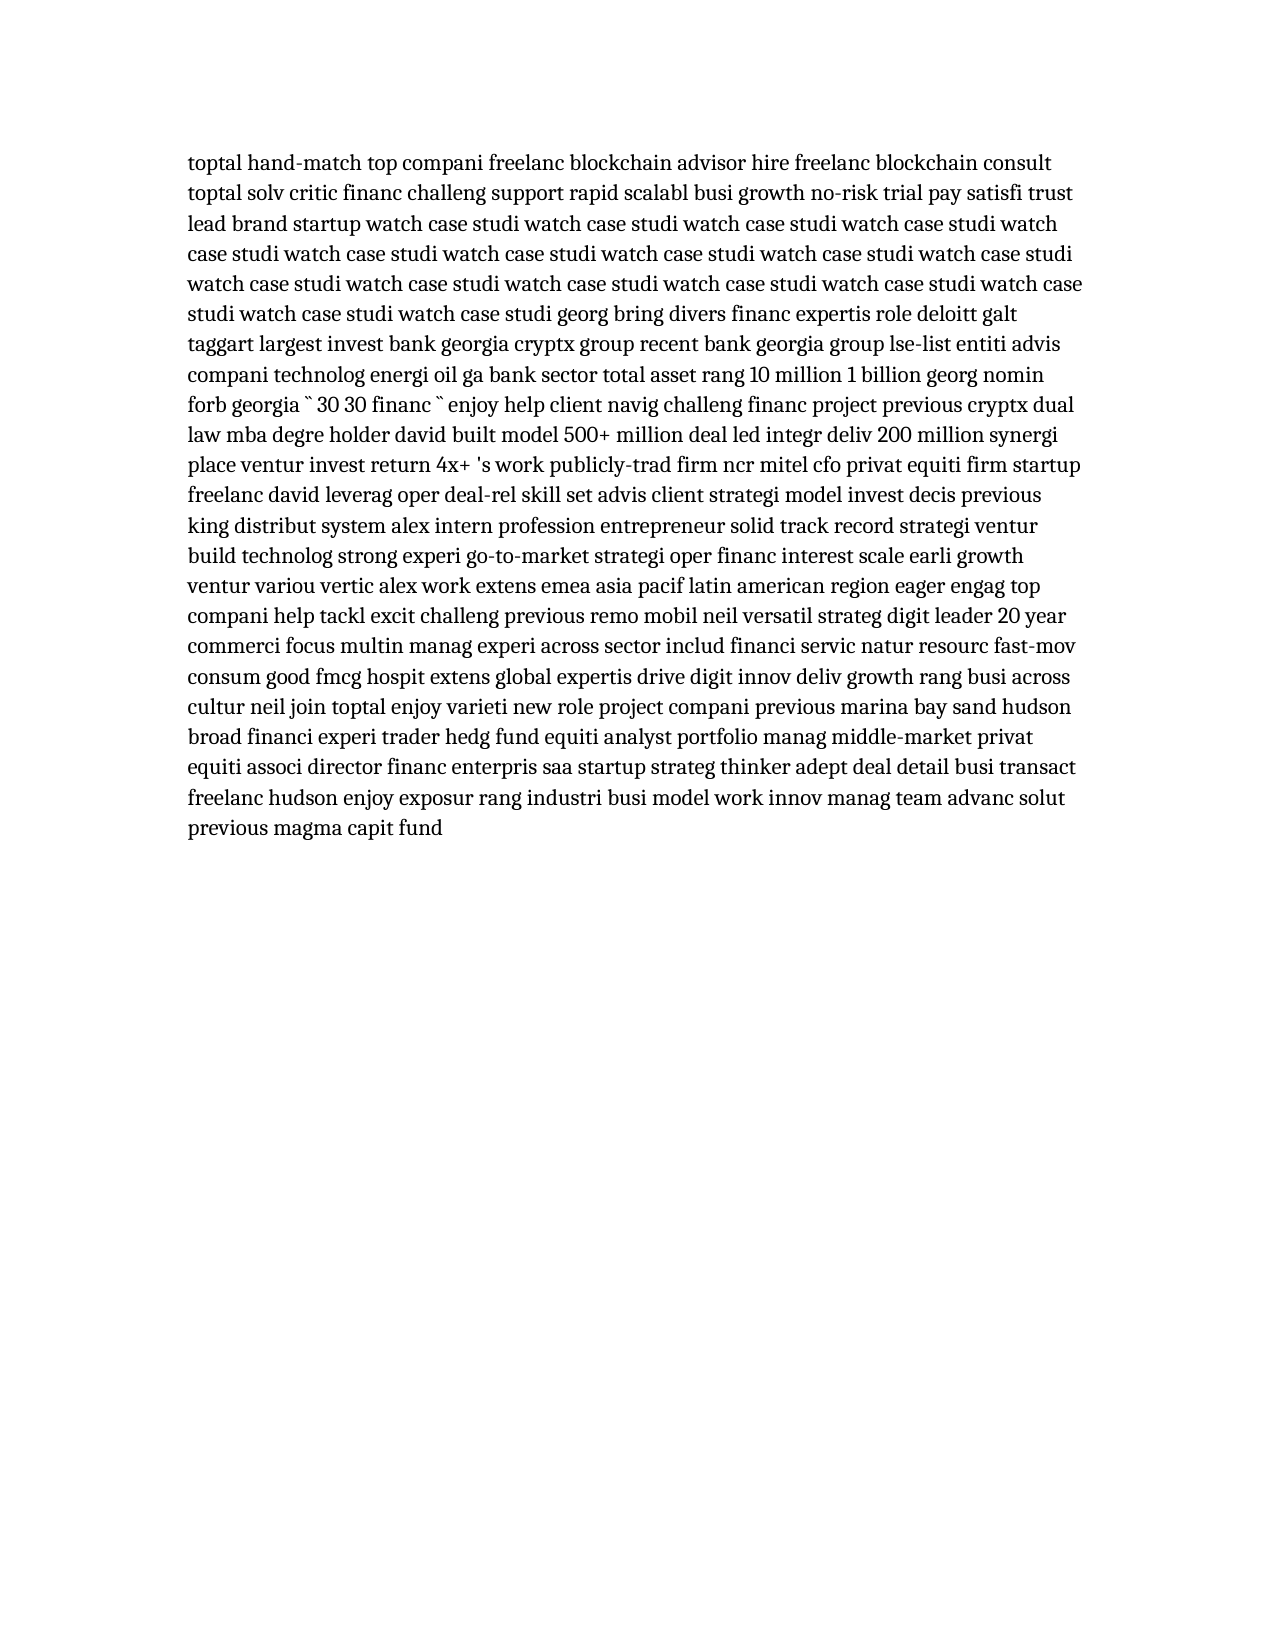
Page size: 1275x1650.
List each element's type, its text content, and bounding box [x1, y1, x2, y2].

text toptal hand-match top compani freelanc blockchain advisor hire freelanc blockchain consult toptal solv critic financ challeng support rapid scalabl busi growth no-risk trial pay satisfi trust lead brand startup watch case studi watch case studi watch case studi watch case studi watch case studi watch case studi watch case studi watch case studi watch case studi watch case studi watch case studi watch case studi watch case studi watch case studi watch case studi watch case studi watch case studi watch case studi georg bring divers financ expertis role deloitt galt taggart largest invest bank georgia cryptx group recent bank georgia group lse-list entiti advis compani technolog energi oil ga bank sector total asset rang 10 million 1 billion georg nomin forb georgia `` 30 30 financ `` enjoy help client navig challeng financ project previous cryptx dual law mba degre holder david built model 500+ million deal led integr deliv 200 million synergi place ventur invest return 4x+ 's work publicly-trad firm ncr mitel cfo privat equiti firm startup freelanc david leverag oper deal-rel skill set advis client strategi model invest decis previous king distribut system alex intern profession entrepreneur solid track record strategi ventur build technolog strong experi go-to-market strategi oper financ interest scale earli growth ventur variou vertic alex work extens emea asia pacif latin american region eager engag top compani help tackl excit challeng previous remo mobil neil versatil strateg digit leader 20 year commerci focus multin manag experi across sector includ financi servic natur resourc fast-mov consum good fmcg hospit extens global expertis drive digit innov deliv growth rang busi across cultur neil join toptal enjoy varieti new role project compani previous marina bay sand hudson broad financi experi trader hedg fund equiti analyst portfolio manag middle-market privat equiti associ director financ enterpris saa startup strateg thinker adept deal detail busi transact freelanc hudson enjoy exposur rang industri busi model work innov manag team advanc solut previous magma capit fund [187, 150, 1087, 841]
